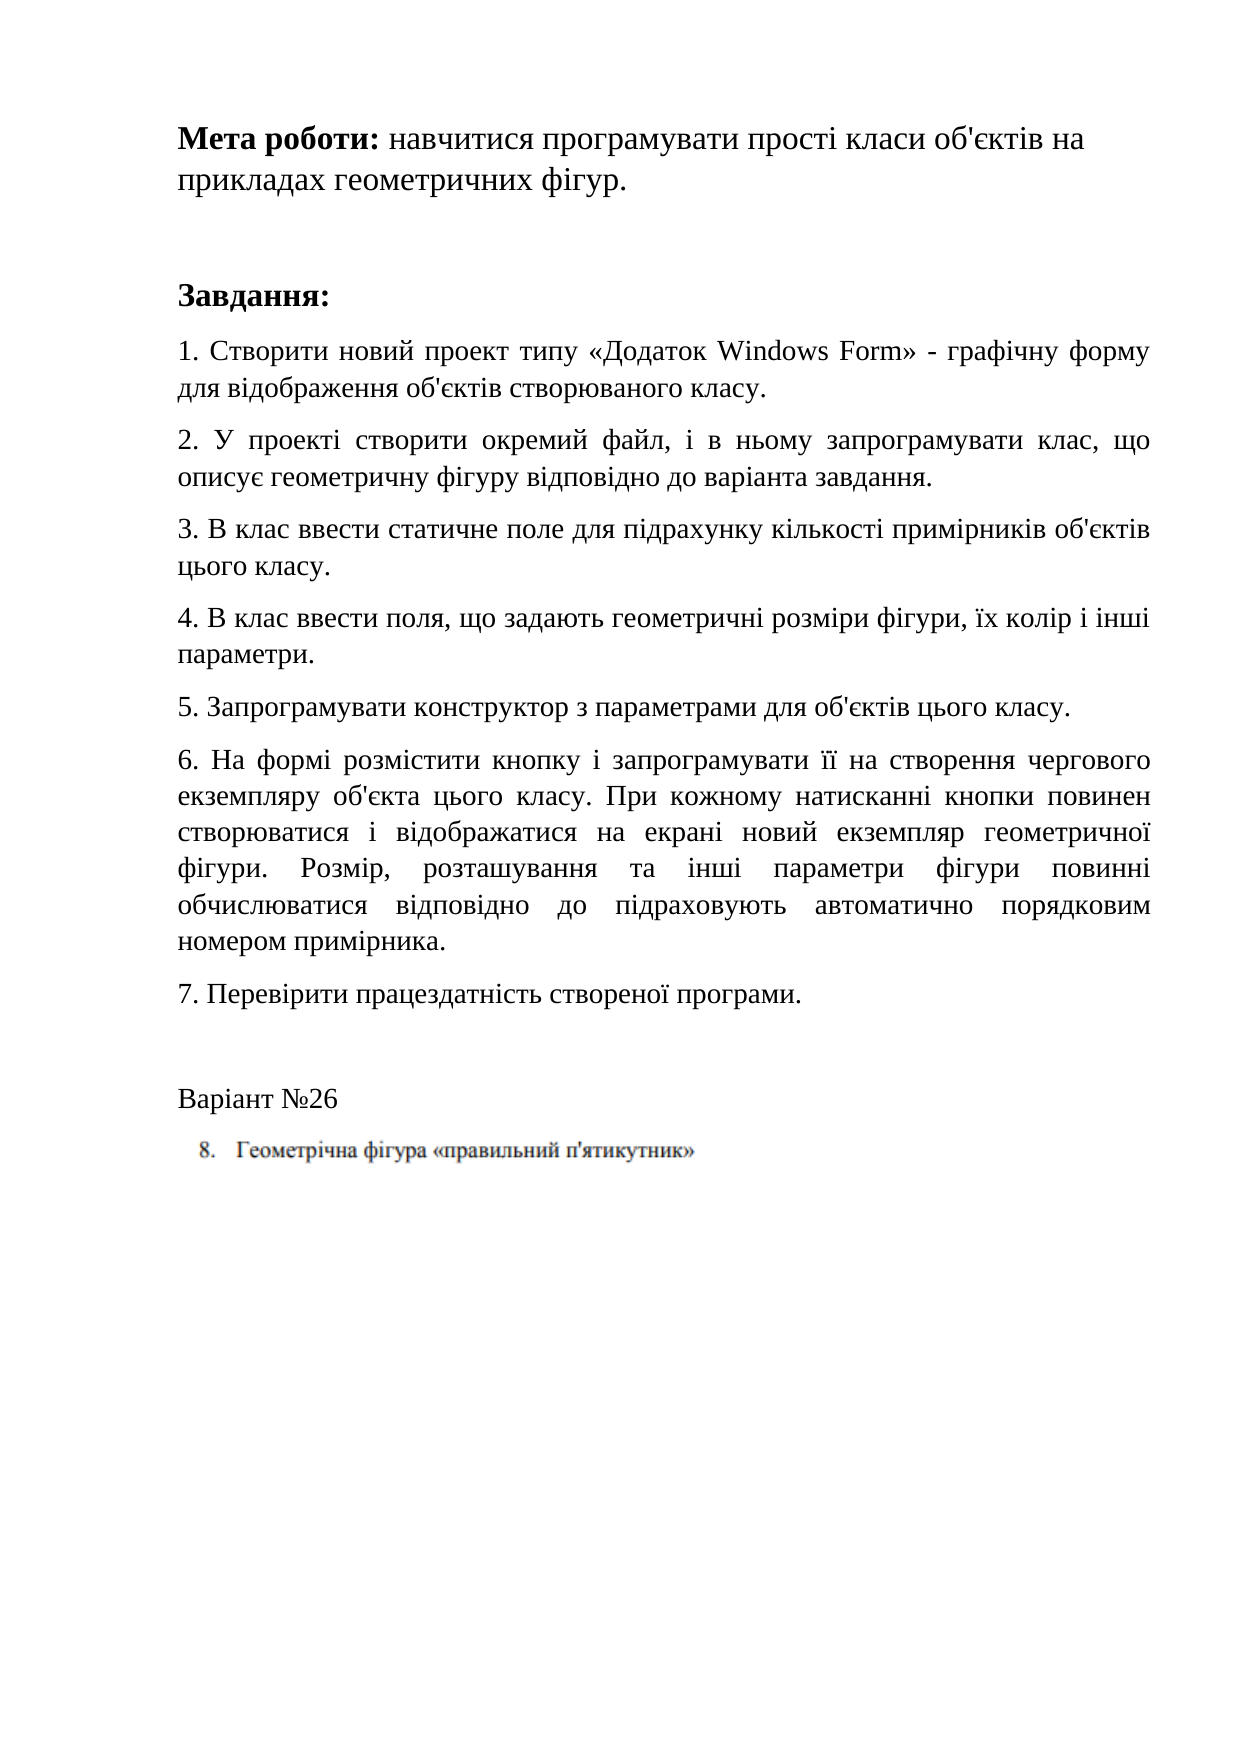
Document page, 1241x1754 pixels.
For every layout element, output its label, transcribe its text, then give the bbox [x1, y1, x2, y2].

picture [177, 1134, 795, 1167]
text 3. В клас ввести статичне поле для підрахунку кількості примірників об'єктів цього класу. [177, 511, 1152, 581]
text 7. Перевірити працездатність створеної програми. [177, 976, 1152, 1009]
text Варіант №26 [177, 1081, 1152, 1115]
text 4. В клас ввести поля, що задають геометричні розміри фігури, їх колір і інші параметри. [177, 600, 1152, 670]
text 1. Створити новий проект типу «Додаток Windows Form» - графічну форму для відображення об'єктів створюваного класу. [177, 333, 1152, 403]
text Мета роботи: навчитися програмувати прості класи об'єктів на прикладах геометричних фігур. [177, 118, 1152, 198]
text 2. У проекті створити окремий файл, і в ньому запрограмувати клас, що описує геометричну фігуру відповідно до варіанта завдання. [177, 422, 1152, 492]
text Завдання: [177, 276, 1152, 314]
text 5. Запрограмувати конструктор з параметрами для об'єктів цього класу. [177, 689, 1152, 723]
text 6. На формі розмістити кнопку і запрограмувати її на створення чергового екземпляру об'єкта цього класу. При кожному натисканні кнопки повинен створюватися і відображатися на екрані новий екземпляр геометричної фігури. Розмір, розташування та інші параметри фігури повинні обчислюватися відповідно до підраховують автоматично порядковим номером примірника. [177, 742, 1152, 956]
